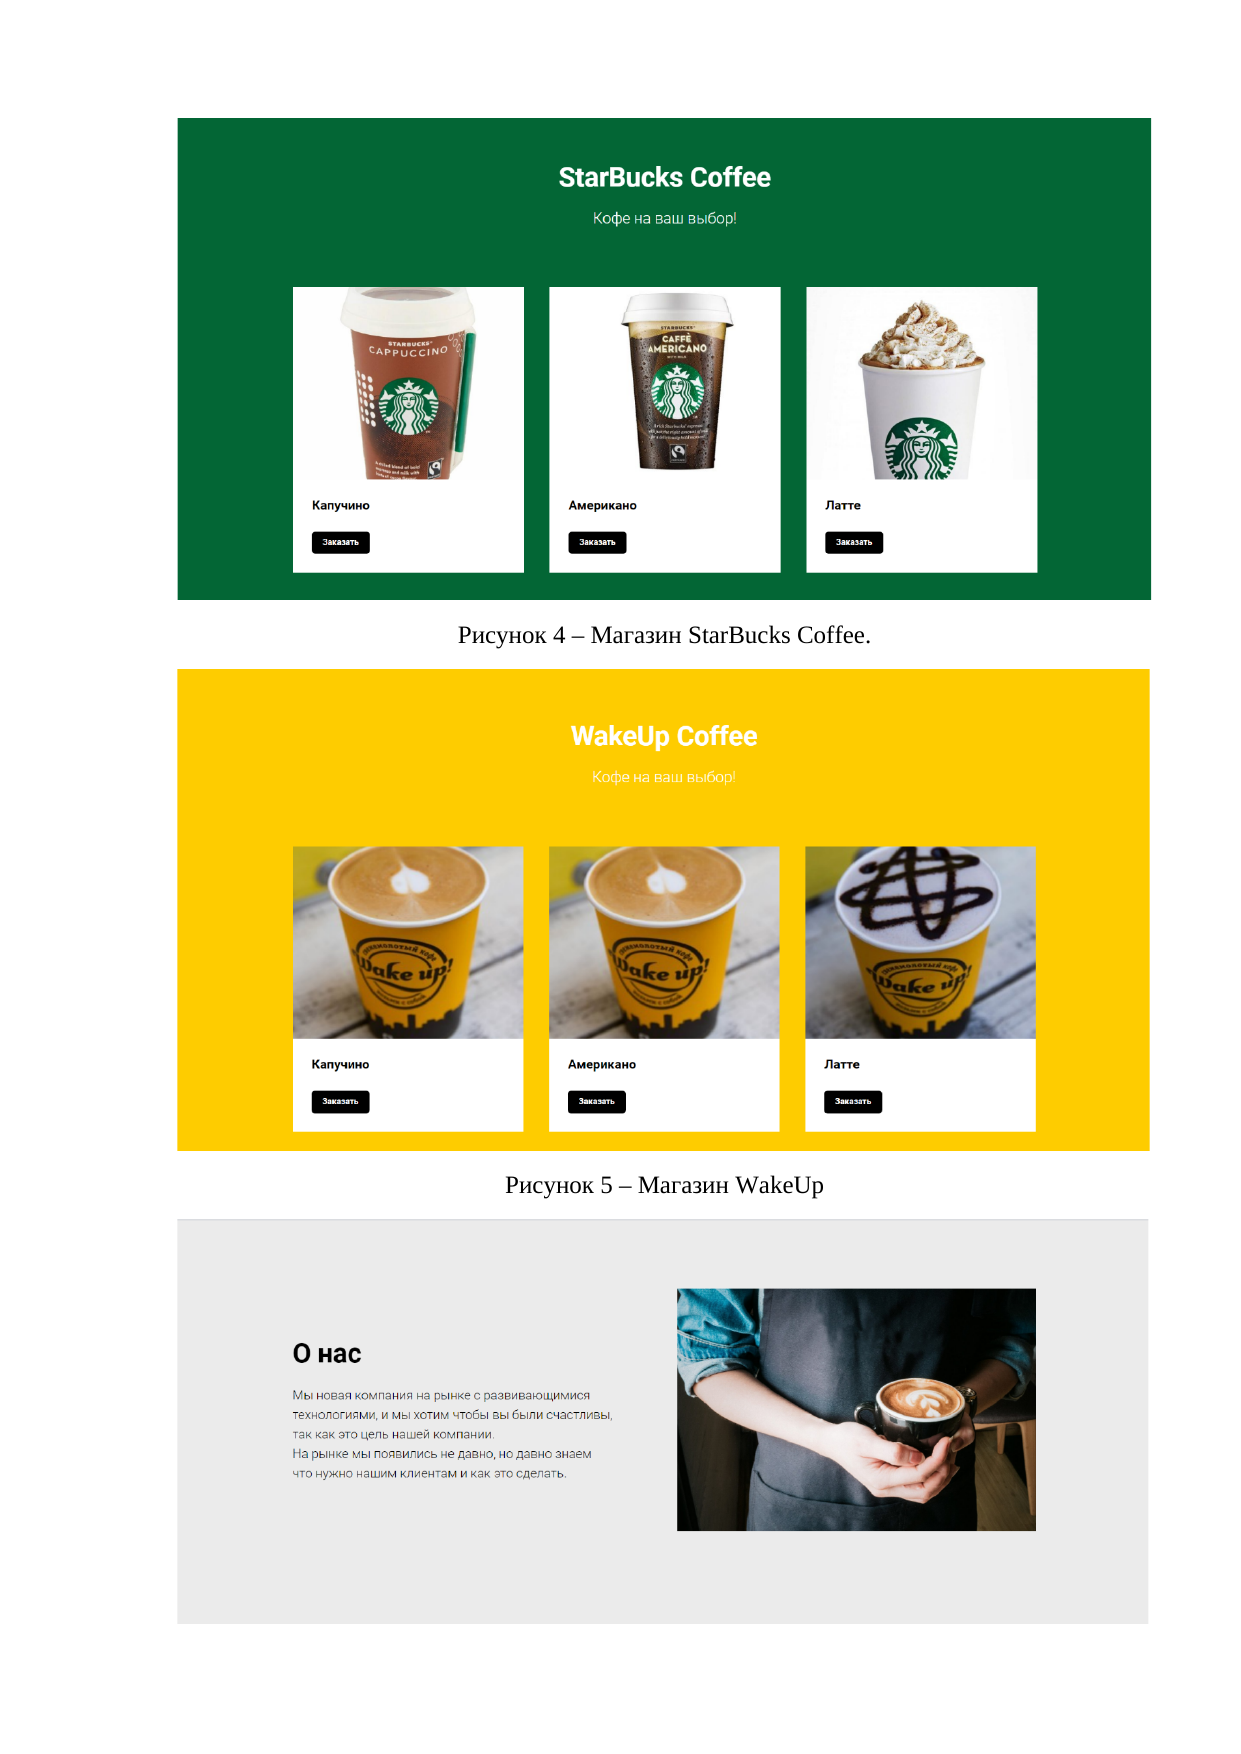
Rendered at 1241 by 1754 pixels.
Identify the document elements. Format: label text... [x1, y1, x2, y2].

picture [177, 118, 1152, 600]
picture [177, 669, 1150, 1151]
text Рисунок 5 – Магазин WakeUp [177, 1170, 1152, 1199]
text Рисунок 4 – Магазин StarBucks Coffee. [177, 620, 1152, 649]
picture [177, 1219, 1149, 1624]
